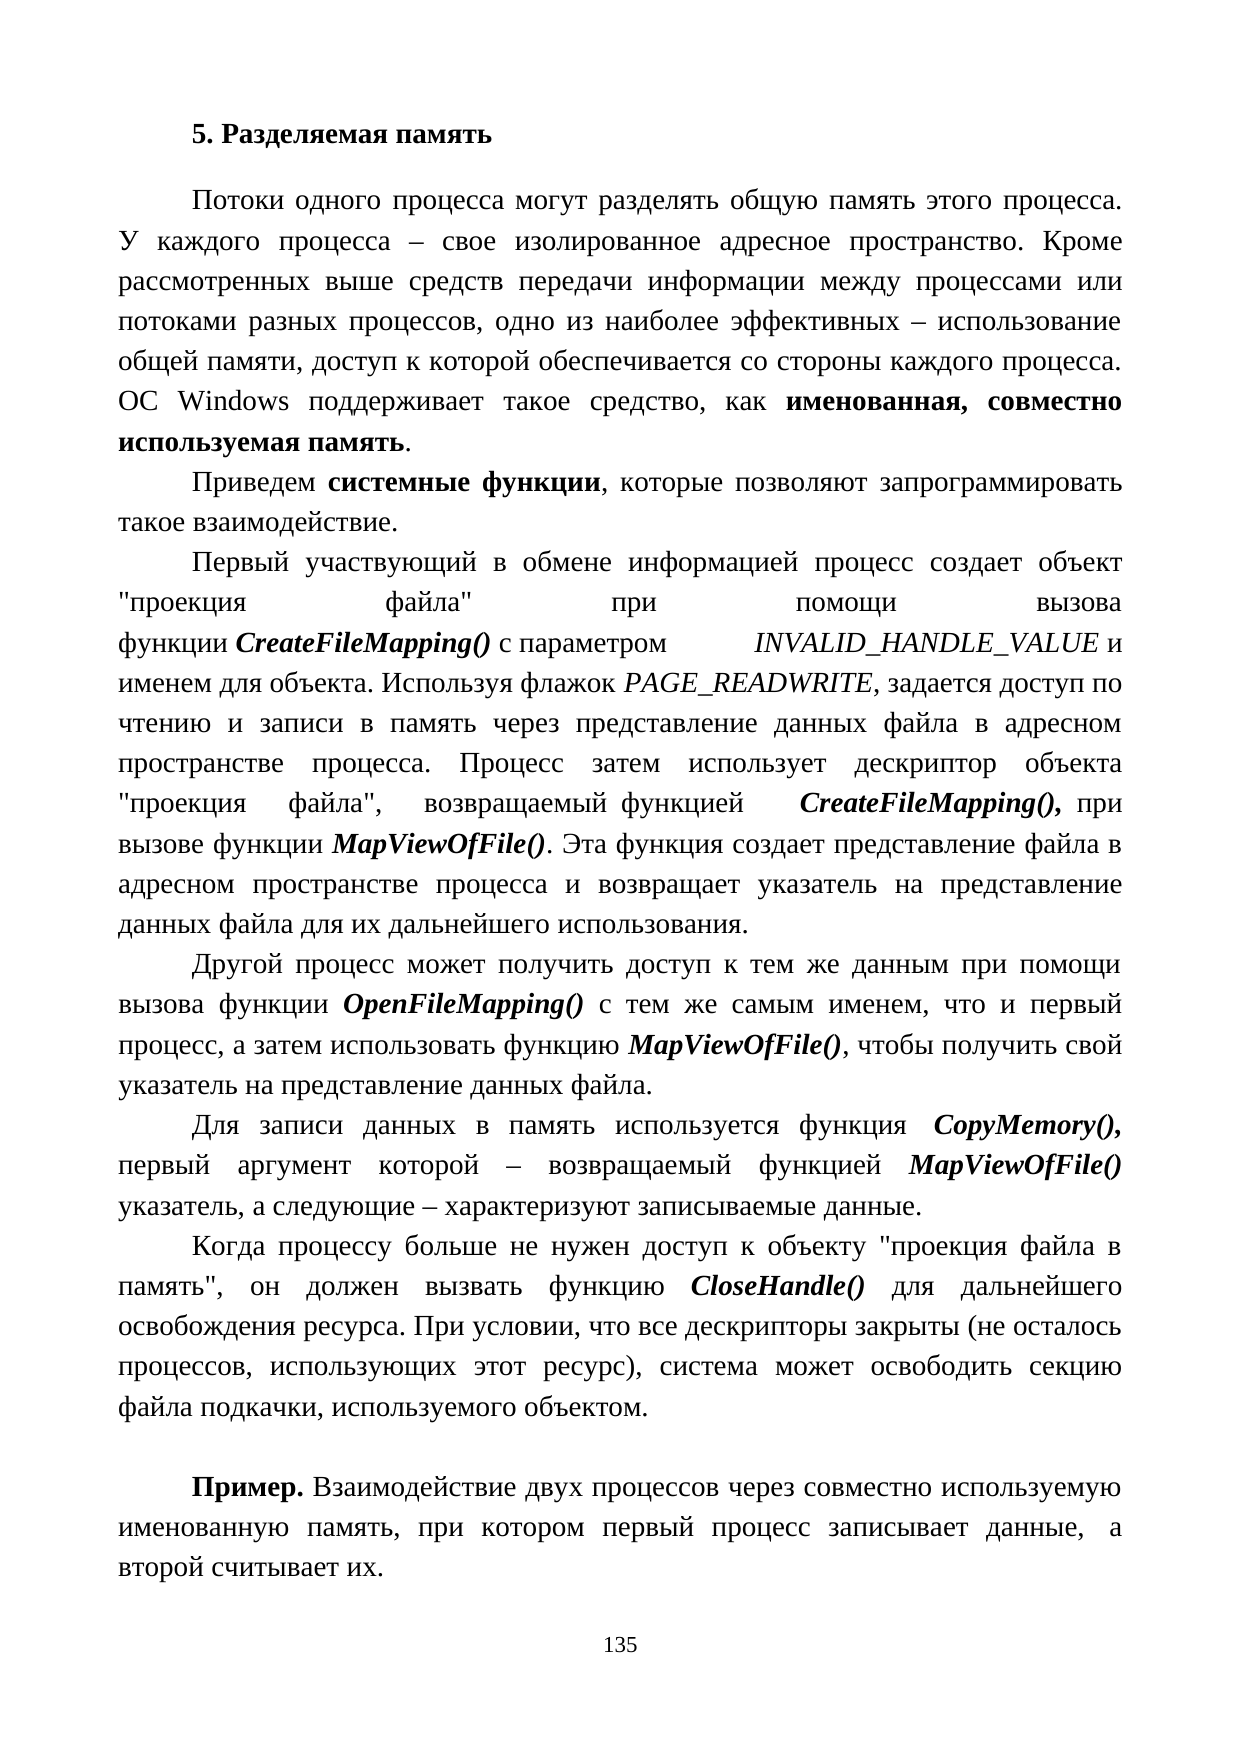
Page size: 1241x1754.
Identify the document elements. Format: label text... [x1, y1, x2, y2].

text Для записи данных в память используется функция CopyMemory(), первый аргумент которой – возвращаемый функцией MapViewOfFile() указатель, а следующие – характеризуют записываемые данные. [118, 1107, 1122, 1221]
text Потоки одного процесса могут разделять общую память этого процесса. У каждого процесса – свое изолированное адресное пространство. Кроме рассмотренных выше средств передачи информации между процессами или потоками разных процессов, одно из наиболее эффективных – использование общей памяти, доступ к которой обеспечивается со стороны каждого процесса. ОС Windows поддерживает такое средство, как именованная, совместно используемая память. [118, 182, 1122, 457]
text Приведем системные функции, которые позволяют запрограммировать такое взаимодействие. [118, 464, 1122, 538]
text Пример. Взаимодействие двух процессов через совместно используемую именованную память, при котором первый процесс записывает данные, а второй считывает их. [118, 1469, 1122, 1583]
text Первый участвующий в обмене информацией процесс создает объект "проекция файла" при помощи вызова функции CreateFileMapping() с параметром INVALID_HANDLE_VALUE и именем для объекта. Используя флажок PAGE_READWRITE, задается доступ по чтению и записи в память через представление данных файла в адресном пространстве процесса. Процесс затем использует дескриптор объекта "проекция файла", возвращаемый функцией CreateFileMapping(), при вызове функции MapViewOfFile(). Эта функция создает представление файла в адресном пространстве процесса и возвращает указатель на представление данных файла для их дальнейшего использования. [118, 544, 1122, 940]
text Другой процесс может получить доступ к тем же данным при помощи вызова функции OpenFileMapping() с тем же самым именем, что и первый процесс, а затем использовать функцию MapViewOfFile(), чтобы получить свой указатель на представление данных файла. [118, 946, 1122, 1101]
subtitle Разделяемая память [192, 116, 1192, 149]
text Когда процессу больше не нужен доступ к объекту "проекция файла в память", он должен вызвать функцию CloseHandle() для дальнейшего освобождения ресурса. При условии, что все дескрипторы закрыты (не осталось процессов, использующих этот ресурс), система может освободить секцию файла подкачки, используемого объектом. [118, 1228, 1122, 1422]
